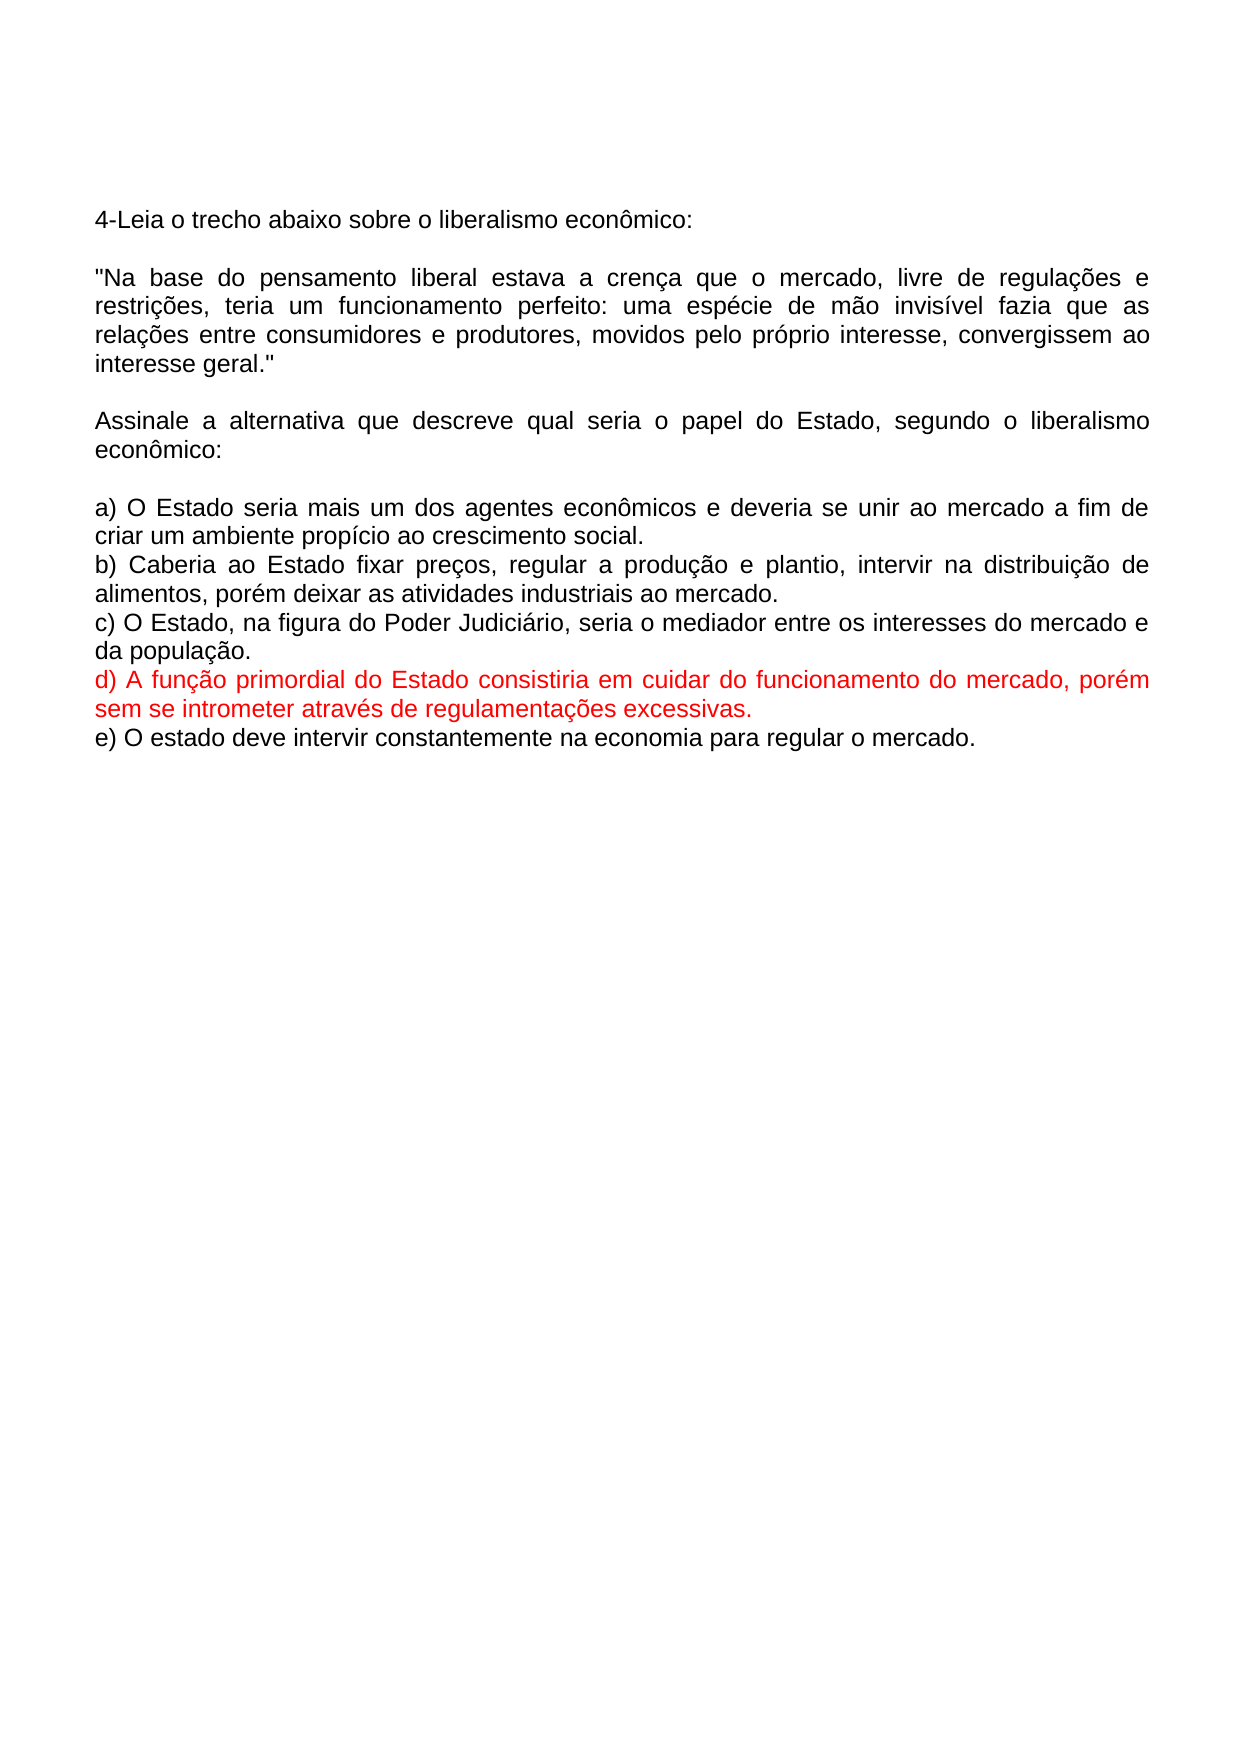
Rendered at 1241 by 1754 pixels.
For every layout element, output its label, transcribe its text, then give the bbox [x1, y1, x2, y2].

text d) A função primordial do Estado consistiria em cuidar do funcionamento do mercado, porém sem se intrometer através de regulamentações excessivas. [94, 665, 1152, 723]
text b) Caberia ao Estado fixar preços, regular a produção e plantio, intervir na distribuição de alimentos, porém deixar as atividades industriais ao mercado. [94, 550, 1152, 608]
text Assinale a alternativa que descreve qual seria o papel do Estado, segundo o liberalismo econômico: [94, 406, 1152, 464]
text a) O Estado seria mais um dos agentes econômicos e deveria se unir ao mercado a fim de criar um ambiente propício ao crescimento social. [94, 493, 1152, 550]
text c) O Estado, na figura do Poder Judiciário, seria o mediador entre os interesses do mercado e da população. [94, 608, 1152, 665]
text "Na base do pensamento liberal estava a crença que o mercado, livre de regulações e restrições, teria um funcionamento perfeito: uma espécie de mão invisível fazia que as relações entre consumidores e produtores, movidos pelo próprio interesse, convergissem ao interesse geral." [94, 263, 1152, 378]
text 4-Leia o trecho abaixo sobre o liberalismo econômico: [94, 205, 1152, 234]
text e) O estado deve intervir constantemente na economia para regular o mercado. [94, 723, 1152, 751]
